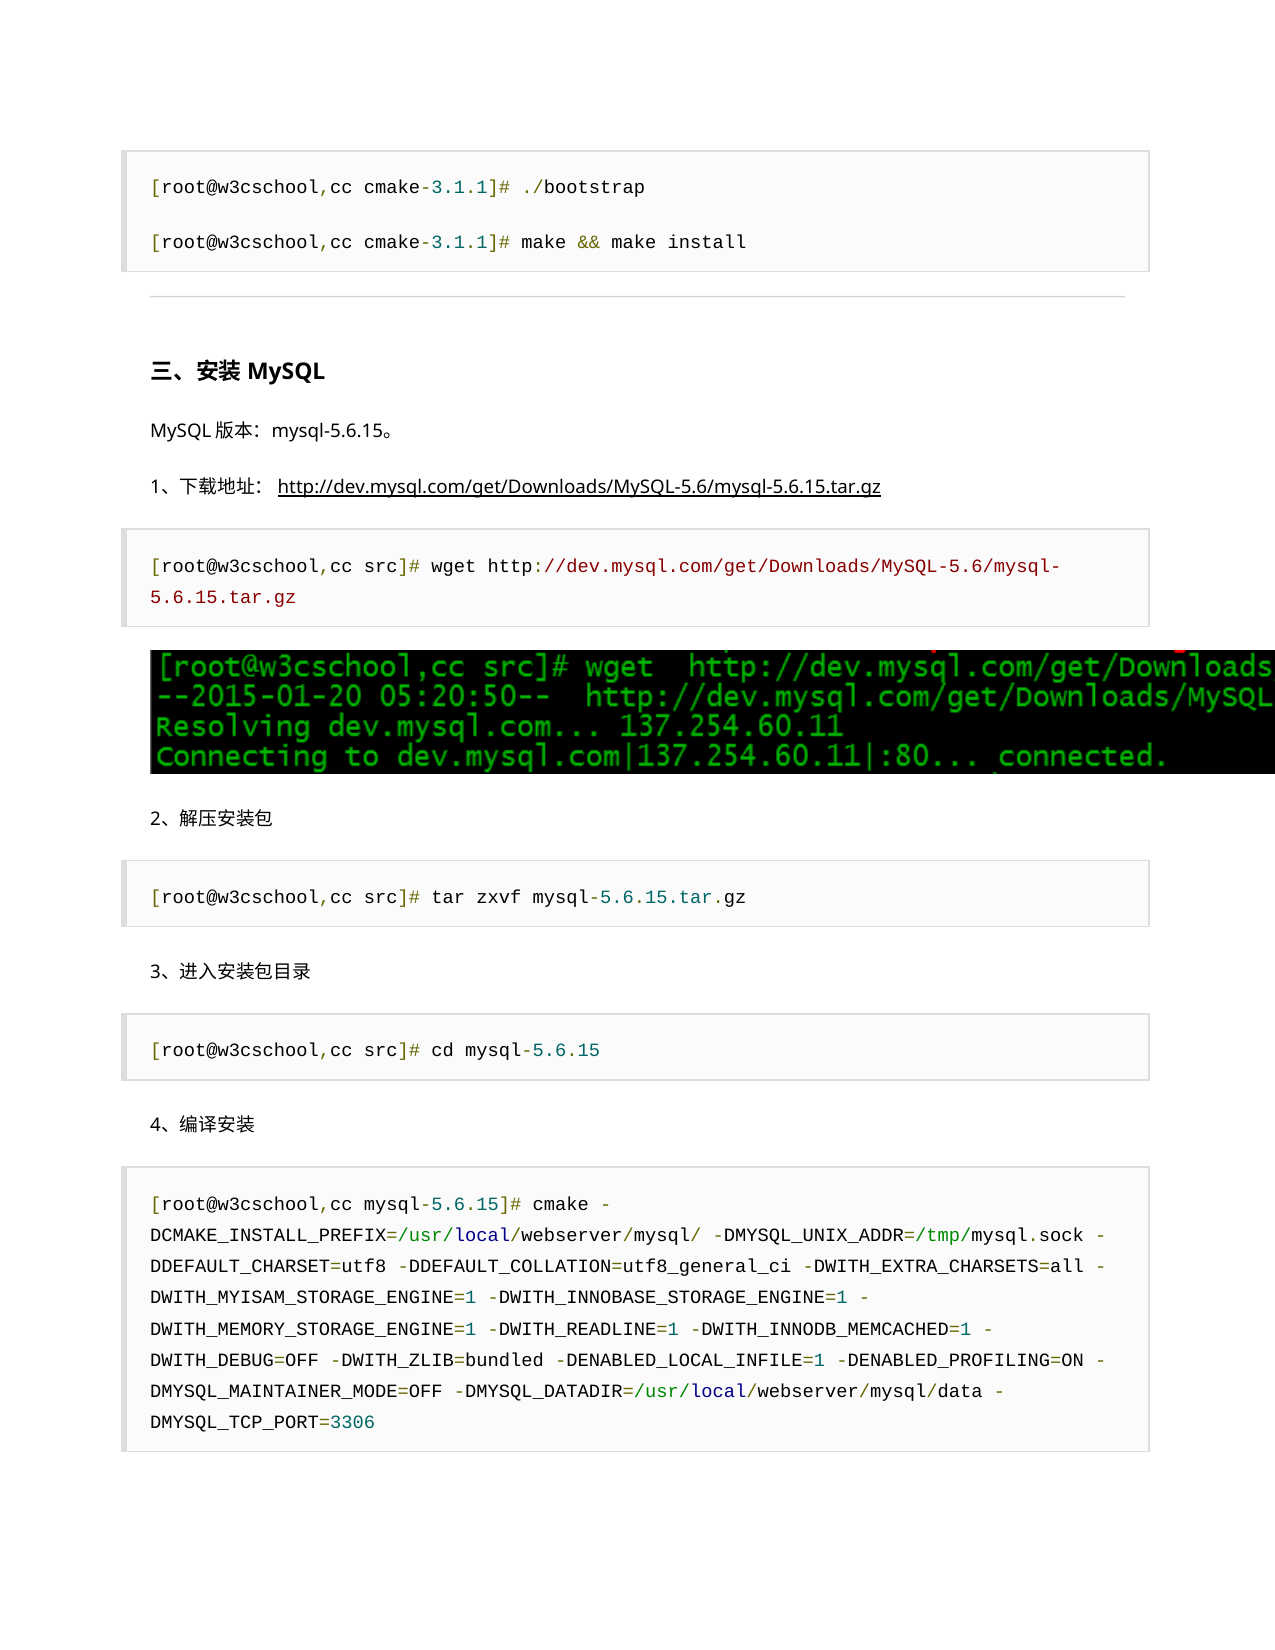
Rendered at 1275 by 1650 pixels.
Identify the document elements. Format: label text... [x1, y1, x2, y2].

text [root@w3cschool,cc src]# tar zxvf mysql-5.6.15.tar.gz [127, 861, 1148, 926]
text 4、编译安装 [150, 1110, 1125, 1137]
text 3、进入安装包目录 [150, 956, 1125, 984]
picture [150, 650, 1275, 774]
text [root@w3cschool,cc cmake-3.1.1]# ./bootstrap [127, 152, 1148, 199]
text [root@w3cschool,cc cmake-3.1.1]# make && make install [127, 205, 1148, 271]
text [root@w3cschool,cc src]# cd mysql-5.6.15 [127, 1015, 1148, 1079]
text MySQL版本：mysql-5.6.15。 [150, 416, 1125, 443]
text 2、解压安装包 [150, 803, 1125, 830]
text 1、下载地址： http://dev.mysql.com/get/Downloads/MySQL-5.6/mysql-5.6.15.tar.gz [150, 472, 1125, 499]
text [root@w3cschool,cc src]# wget http://dev.mysql.com/get/Downloads/MySQL-5.6/mysql-5.6.15.tar.gz [127, 530, 1148, 626]
text [root@w3cschool,cc mysql-5.6.15]# cmake -DCMAKE_INSTALL_PREFIX=/usr/local/webserver/mysql/ -DMYSQL_UNIX_ADDR=/tmp/mysql.sock -DDEFAULT_CHARSET=utf8 -DDEFAULT_COLLATION=utf8_general_ci -DWITH_EXTRA_CHARSETS=all -DWITH_MYISAM_STORAGE_ENGINE=1 -DWITH_INNOBASE_STORAGE_ENGINE=1 -DWITH_MEMORY_STORAGE_ENGINE=1 -DWITH_READLINE=1 -DWITH_INNODB_MEMCACHED=1 -DWITH_DEBUG=OFF -DWITH_ZLIB=bundled -DENABLED_LOCAL_INFILE=1 -DENABLED_PROFILING=ON -DMYSQL_MAINTAINER_MODE=OFF -DMYSQL_DATADIR=/usr/local/webserver/mysql/data -DMYSQL_TCP_PORT=3306 [127, 1168, 1148, 1451]
text 三、安装 MySQL [150, 353, 1125, 386]
